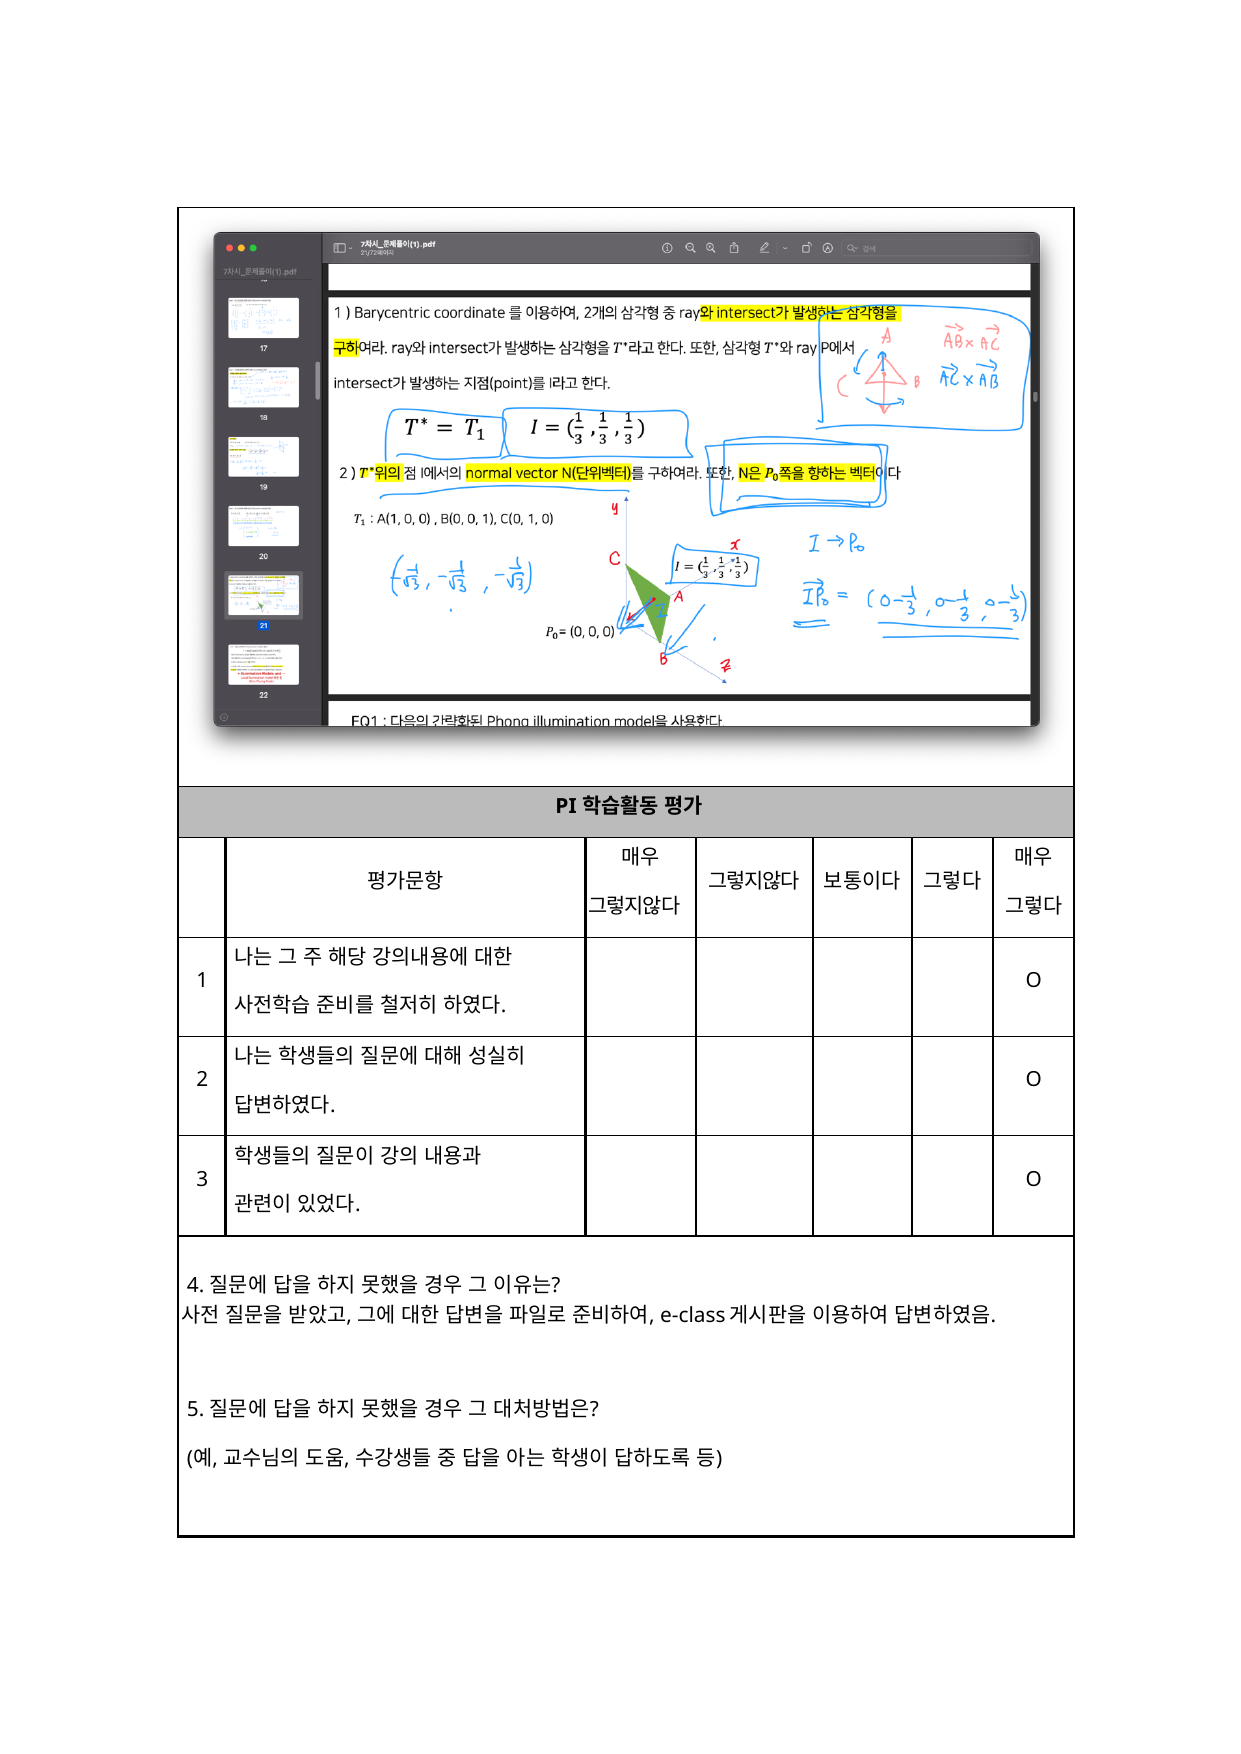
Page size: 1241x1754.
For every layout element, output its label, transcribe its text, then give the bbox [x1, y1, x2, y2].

table_cell 나는 그 주 해당 강의내용에 대한 사전학습 준비를 철저히 하였다. [227, 938, 584, 1036]
table_cell 매우 그렇다 [994, 838, 1073, 936]
table_cell 그렇다 [913, 838, 992, 936]
table_cell PI 학습활동 평가 [179, 787, 1073, 837]
table_cell [913, 1136, 992, 1235]
table_cell O [994, 1136, 1073, 1235]
table_cell O [994, 1037, 1073, 1135]
table_cell [913, 938, 992, 1036]
table_cell 2 [179, 1037, 224, 1135]
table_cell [179, 208, 1073, 786]
table_cell 매우 그렇지않다 [587, 838, 695, 936]
table_cell [814, 1037, 911, 1135]
table_cell [179, 838, 224, 936]
table_cell 1 [179, 938, 224, 1036]
table_cell [697, 938, 812, 1036]
table_cell [587, 938, 695, 1036]
table_cell [814, 938, 911, 1036]
table_cell 3 [179, 1136, 224, 1235]
table_cell 나는 학생들의 질문에 대해 성실히 답변하였다. [227, 1037, 584, 1135]
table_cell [179, 1237, 1073, 1535]
table_cell 평가문항 [227, 838, 584, 936]
table_cell 그렇지않다 [697, 838, 812, 936]
table_cell 보통이다 [814, 838, 911, 936]
table_cell 학생들의 질문이 강의 내용과 관련이 있었다. [227, 1136, 584, 1235]
table_cell [913, 1037, 992, 1135]
table_cell O [994, 938, 1073, 1036]
table_cell [697, 1136, 812, 1235]
table_cell [697, 1037, 812, 1135]
table_cell [587, 1037, 695, 1135]
picture [181, 210, 1072, 769]
table_cell [814, 1136, 911, 1235]
table_cell [587, 1136, 695, 1235]
